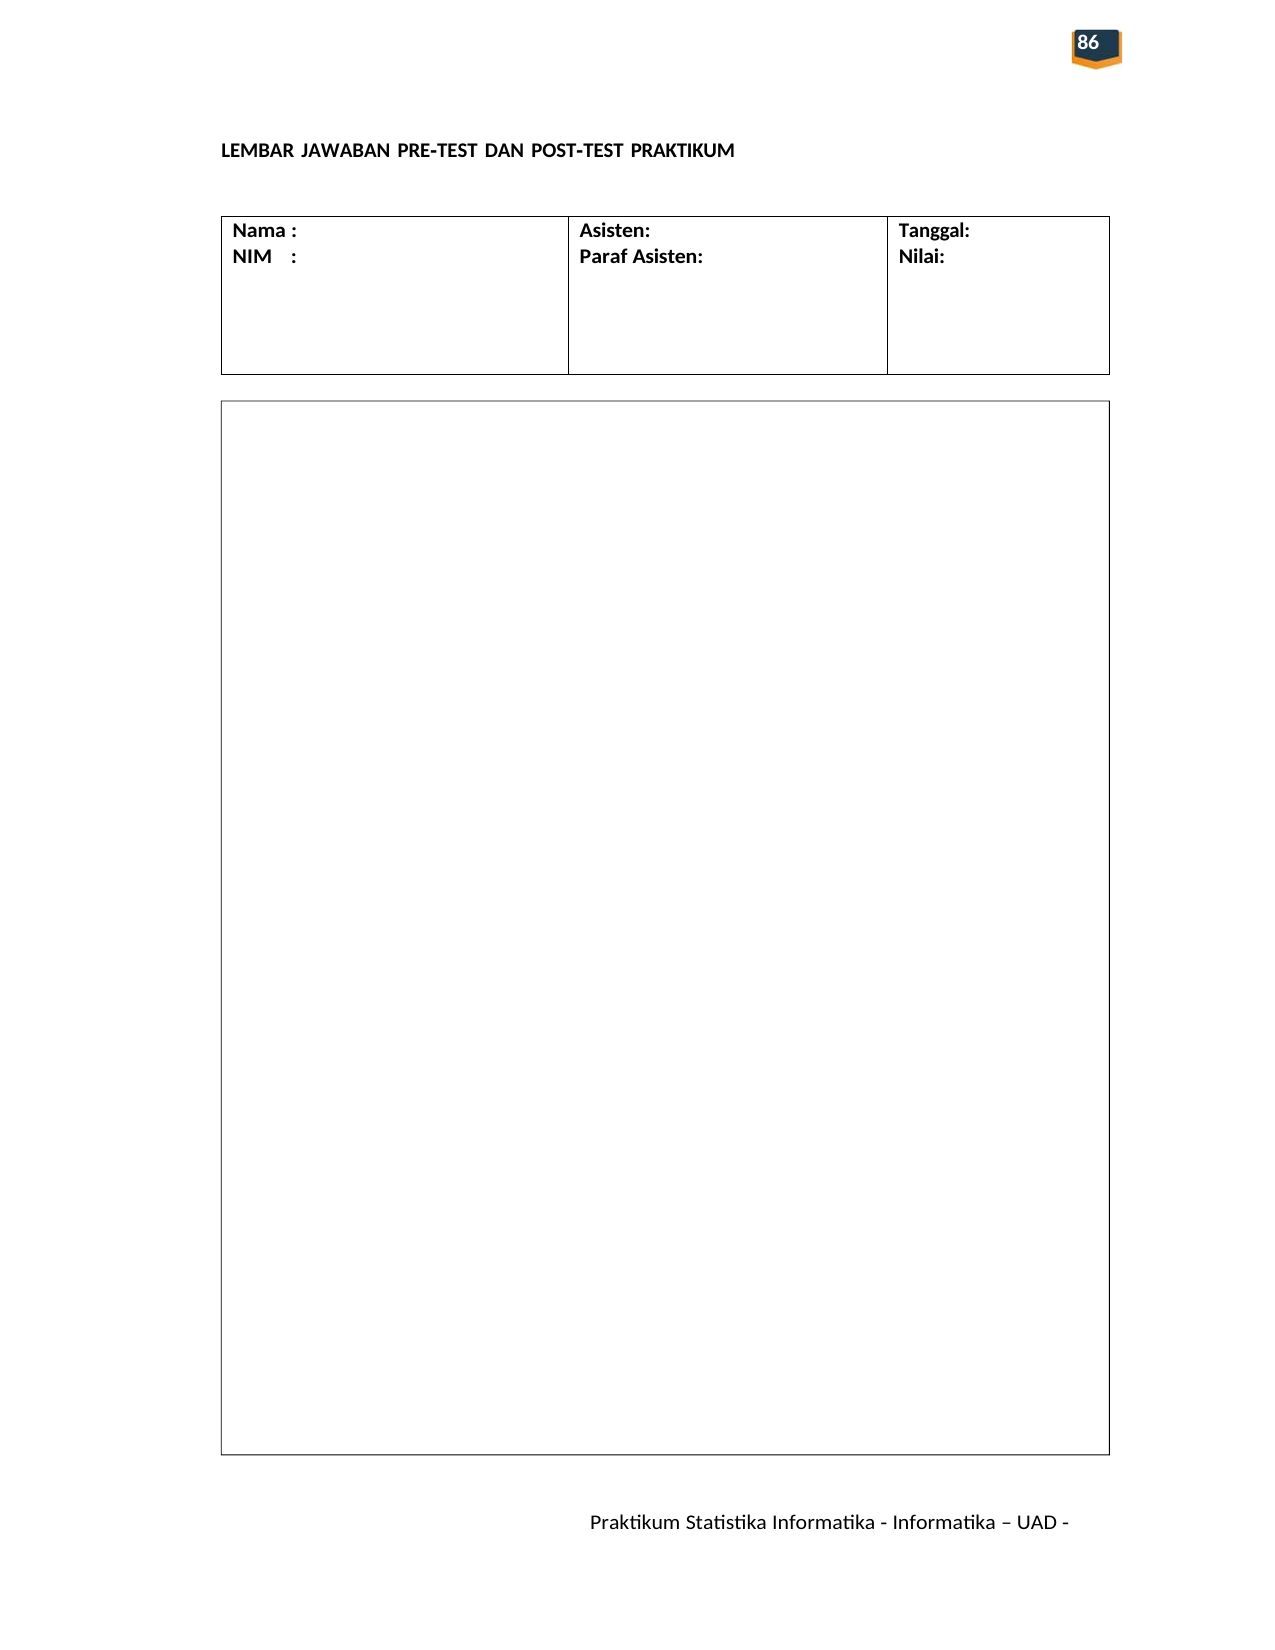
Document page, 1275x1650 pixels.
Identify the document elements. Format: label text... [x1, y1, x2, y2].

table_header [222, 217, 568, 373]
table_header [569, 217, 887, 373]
picture [1071, 29, 1123, 70]
subtitle LEMBAR JAWABAN PRE‐TEST DAN POST‐TEST PRAKTIKUM [221, 137, 1173, 163]
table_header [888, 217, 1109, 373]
